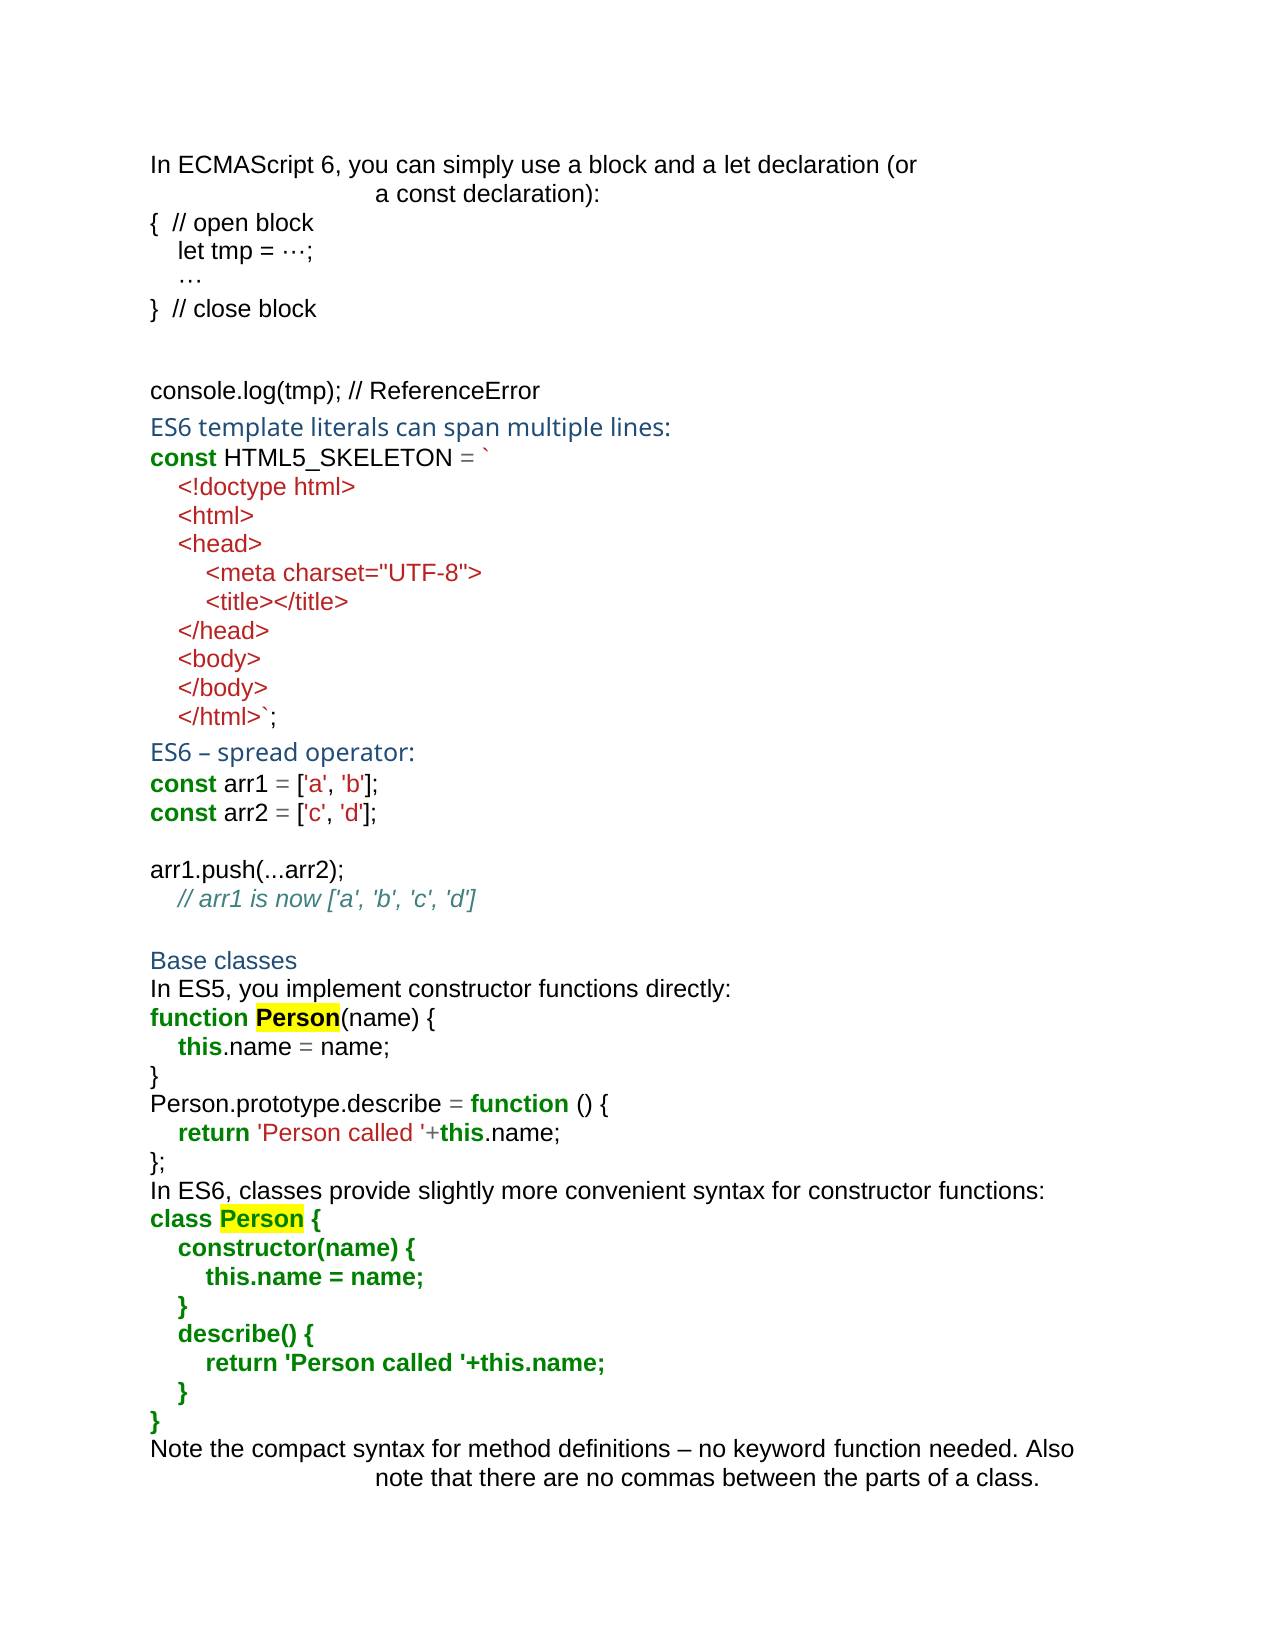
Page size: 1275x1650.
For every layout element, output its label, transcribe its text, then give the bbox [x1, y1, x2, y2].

text In ES6, classes provide slightly more convenient syntax for constructor functions: [150, 1176, 1125, 1204]
text Note the compact syntax for method definitions – no keyword function needed. Also note that there are no commas between the parts of a class. [150, 1434, 1125, 1492]
text function Person(name) { [150, 1003, 256, 1032]
text return 'Person called '+this.name; [150, 1118, 1125, 1147]
text } [150, 1406, 1125, 1434]
subtitle ES6 template literals can span multiple lines: [150, 409, 1125, 443]
text const arr2 = ['c', 'd']; [150, 798, 1125, 826]
text <body> [150, 644, 1125, 673]
text <!doctype html> [150, 472, 1125, 501]
text arr1.push(...arr2); [150, 855, 1125, 884]
text let tmp = ···; [150, 236, 1125, 265]
text console.log(tmp); // ReferenceError [150, 376, 1125, 405]
text this.name = name; [150, 1262, 1125, 1291]
text } [150, 1061, 1125, 1089]
subtitle ES6 – spread operator: [150, 735, 1125, 769]
text <html> [150, 501, 1125, 529]
text }; [150, 1147, 1125, 1176]
text </html>`; [150, 702, 1125, 731]
text </head> [150, 616, 1125, 644]
text const arr1 = ['a', 'b']; [150, 769, 1125, 798]
text Person.prototype.describe = function () { [150, 1089, 1125, 1118]
subtitle Base classes [150, 946, 1125, 974]
text In ES5, you implement constructor functions directly: [150, 974, 1125, 1003]
text <meta charset="UTF-8"> [150, 558, 1125, 587]
text </body> [150, 673, 1125, 702]
text return 'Person called '+this.name; [150, 1348, 1125, 1377]
text function Person(name) { [340, 1003, 1125, 1032]
text In ECMAScript 6, you can simply use a block and a let declaration (or a const declaration): [150, 150, 1125, 207]
text } [150, 1377, 1125, 1406]
text } // close block [150, 294, 1125, 322]
text describe() { [150, 1319, 1125, 1348]
text // arr1 is now ['a', 'b', 'c', 'd'] [150, 884, 1125, 913]
text this.name = name; [150, 1032, 1125, 1061]
text ··· [150, 265, 1125, 294]
text constructor(name) { [150, 1233, 1125, 1262]
text <title></title> [150, 587, 1125, 616]
text { // open block [150, 207, 1125, 236]
text class Person { [304, 1204, 1125, 1233]
text const HTML5_SKELETON = ` [150, 443, 1125, 472]
text <head> [150, 529, 1125, 558]
text class Person { [150, 1204, 220, 1233]
text } [150, 1291, 1125, 1319]
